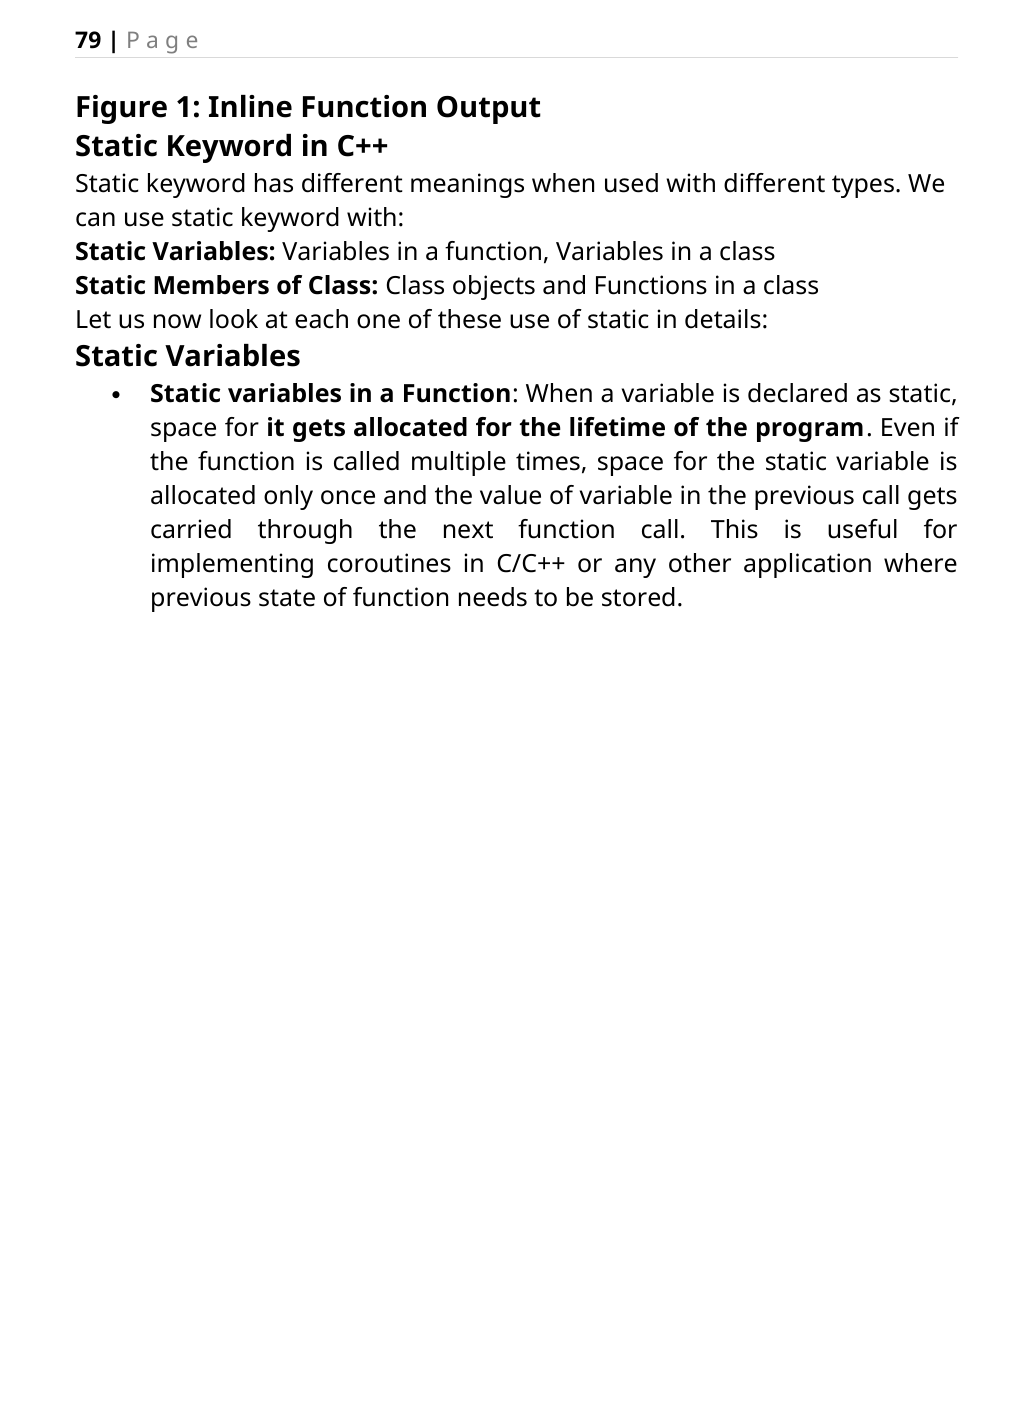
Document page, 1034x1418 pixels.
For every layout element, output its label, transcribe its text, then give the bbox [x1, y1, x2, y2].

subtitle Static Keyword in C++ [75, 126, 958, 165]
text Static keyword has different meanings when used with different types. We can use static keyword with: [75, 165, 958, 233]
text Let us now look at each one of these use of static in details: [75, 302, 958, 336]
text Static Variables [75, 336, 958, 375]
list Static variables in a Function: When a variable is declared as static, space for it gets allocated for the lifetime of the program. Even if the function is called multiple times, space for the static variable is allocated only once and the value of variable in the previous call gets carried through the next function call. This is useful for implementing coroutines in C/C++ or any other application where previous state of function needs to be stored. [112, 375, 958, 614]
text Static Variables: Variables in a function, Variables in a class Static Members of Class: Class objects and Functions in a class [75, 233, 958, 302]
text Figure 1: Inline Function Output [75, 86, 958, 126]
